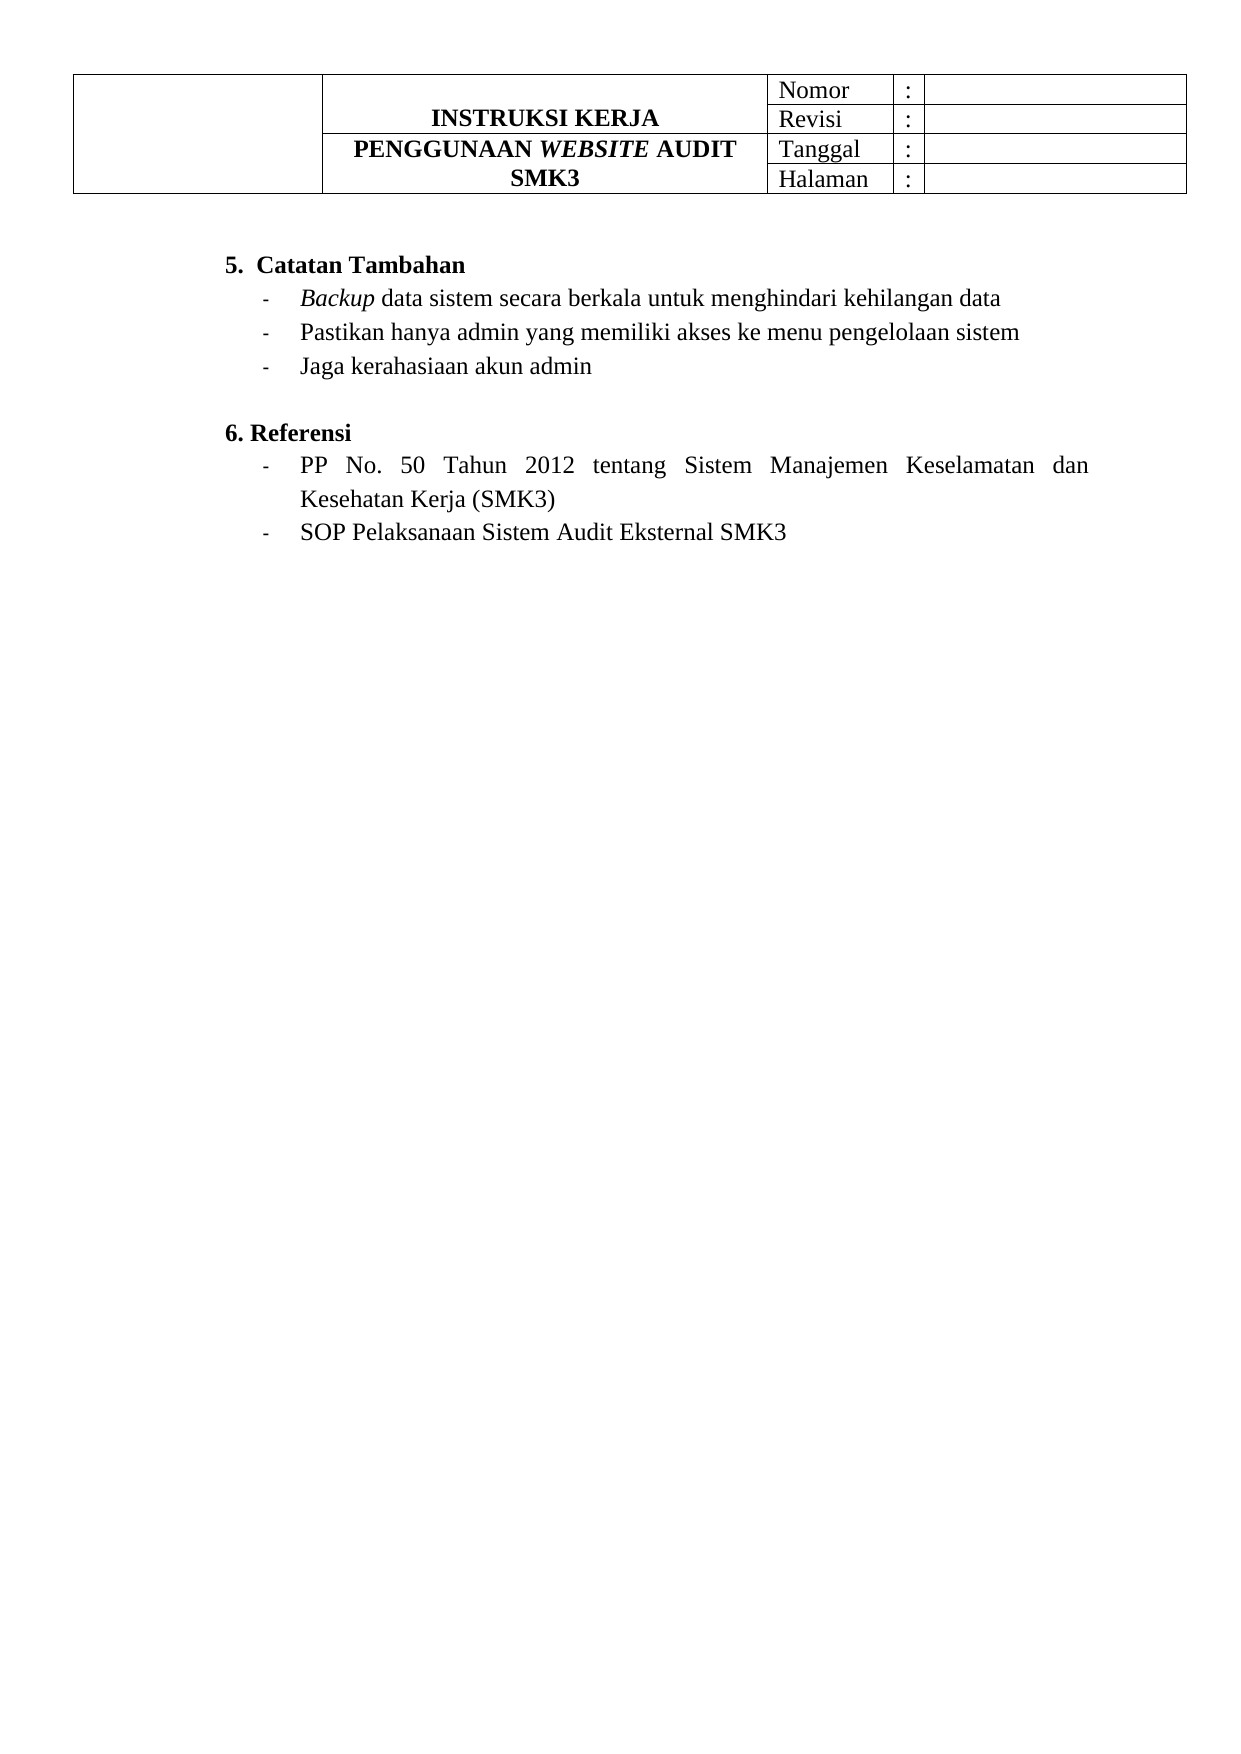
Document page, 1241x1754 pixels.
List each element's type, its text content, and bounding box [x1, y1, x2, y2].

text 5. Catatan Tambahan [225, 250, 1090, 279]
list SOP Pelaksanaan Sistem Audit Eksternal SMK3 [262, 517, 1090, 547]
text 6. Referensi [225, 418, 1090, 446]
list Jaga kerahasiaan akun admin [262, 351, 1090, 380]
list PP No. 50 Tahun 2012 tentang Sistem Manajemen Keselamatan dan Kesehatan Kerja (SMK3) [262, 451, 1090, 513]
list Pastikan hanya admin yang memiliki akses ke menu pengelolaan sistem [262, 317, 1090, 346]
list Backup data sistem secara berkala untuk menghindari kehilangan data [262, 283, 1090, 312]
